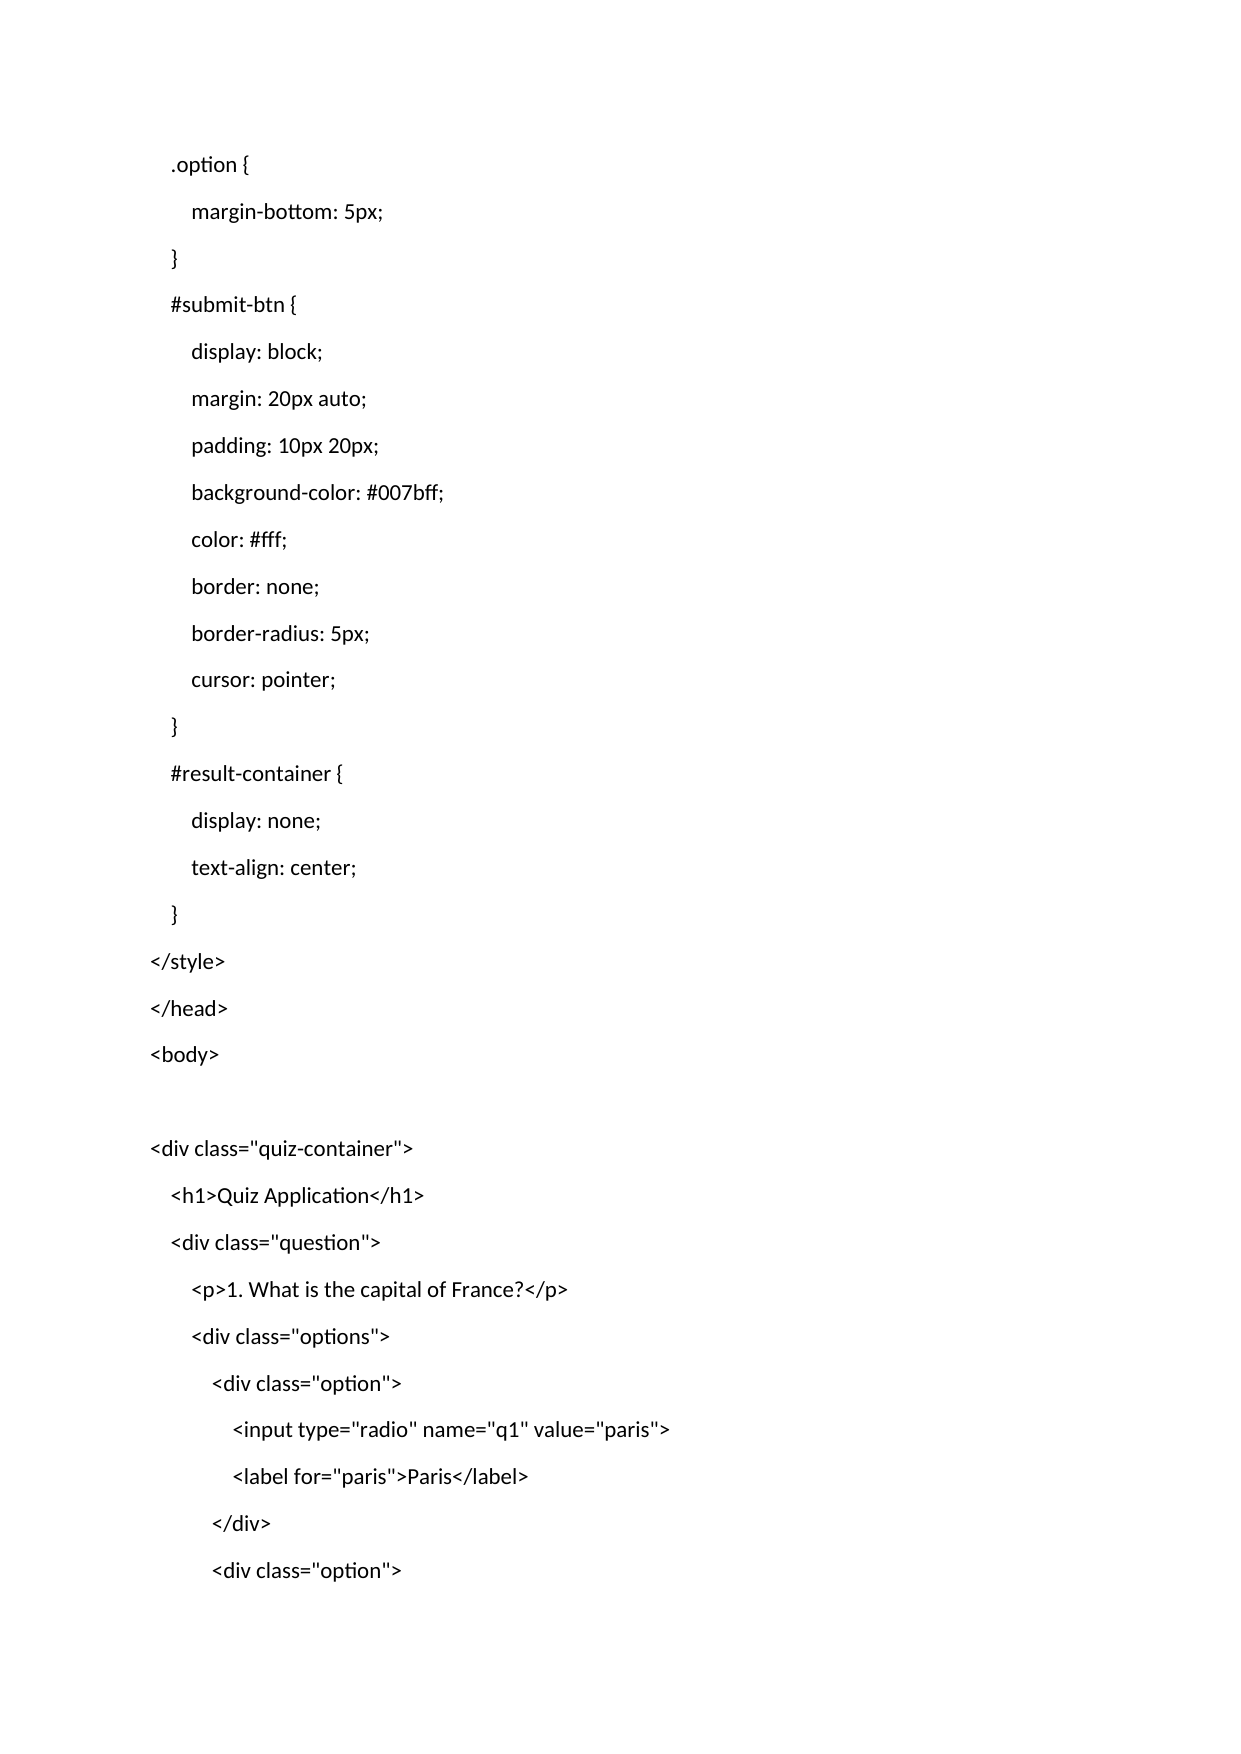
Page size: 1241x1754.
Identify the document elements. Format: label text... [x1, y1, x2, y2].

text display: block; [150, 337, 1090, 366]
text .option { [150, 150, 1090, 178]
text } [150, 712, 1090, 741]
text </style> [150, 947, 1090, 975]
text margin: 20px auto; [150, 384, 1090, 412]
text <label for="paris">Paris</label> [150, 1462, 1090, 1491]
text } [150, 244, 1090, 272]
text <div class="option"> [150, 1556, 1090, 1584]
text <h1>Quiz Application</h1> [150, 1181, 1090, 1209]
text background-color: #007bff; [150, 478, 1090, 506]
text <input type="radio" name="q1" value="paris"> [150, 1416, 1090, 1444]
text border-radius: 5px; [150, 619, 1090, 647]
text border: none; [150, 572, 1090, 600]
text <div class="options"> [150, 1322, 1090, 1350]
text </head> [150, 994, 1090, 1022]
text cursor: pointer; [150, 666, 1090, 694]
text <div class="quiz-container"> [150, 1134, 1090, 1162]
text #submit-btn { [150, 291, 1090, 319]
text </div> [150, 1509, 1090, 1537]
text margin-bottom: 5px; [150, 197, 1090, 225]
text <div class="option"> [150, 1369, 1090, 1397]
text color: #fff; [150, 525, 1090, 553]
text #result-container { [150, 759, 1090, 787]
text <div class="question"> [150, 1228, 1090, 1256]
text <body> [150, 1041, 1090, 1069]
text <p>1. What is the capital of France?</p> [150, 1275, 1090, 1303]
text padding: 10px 20px; [150, 431, 1090, 459]
text display: none; [150, 806, 1090, 834]
text text-align: center; [150, 853, 1090, 881]
text } [150, 900, 1090, 928]
